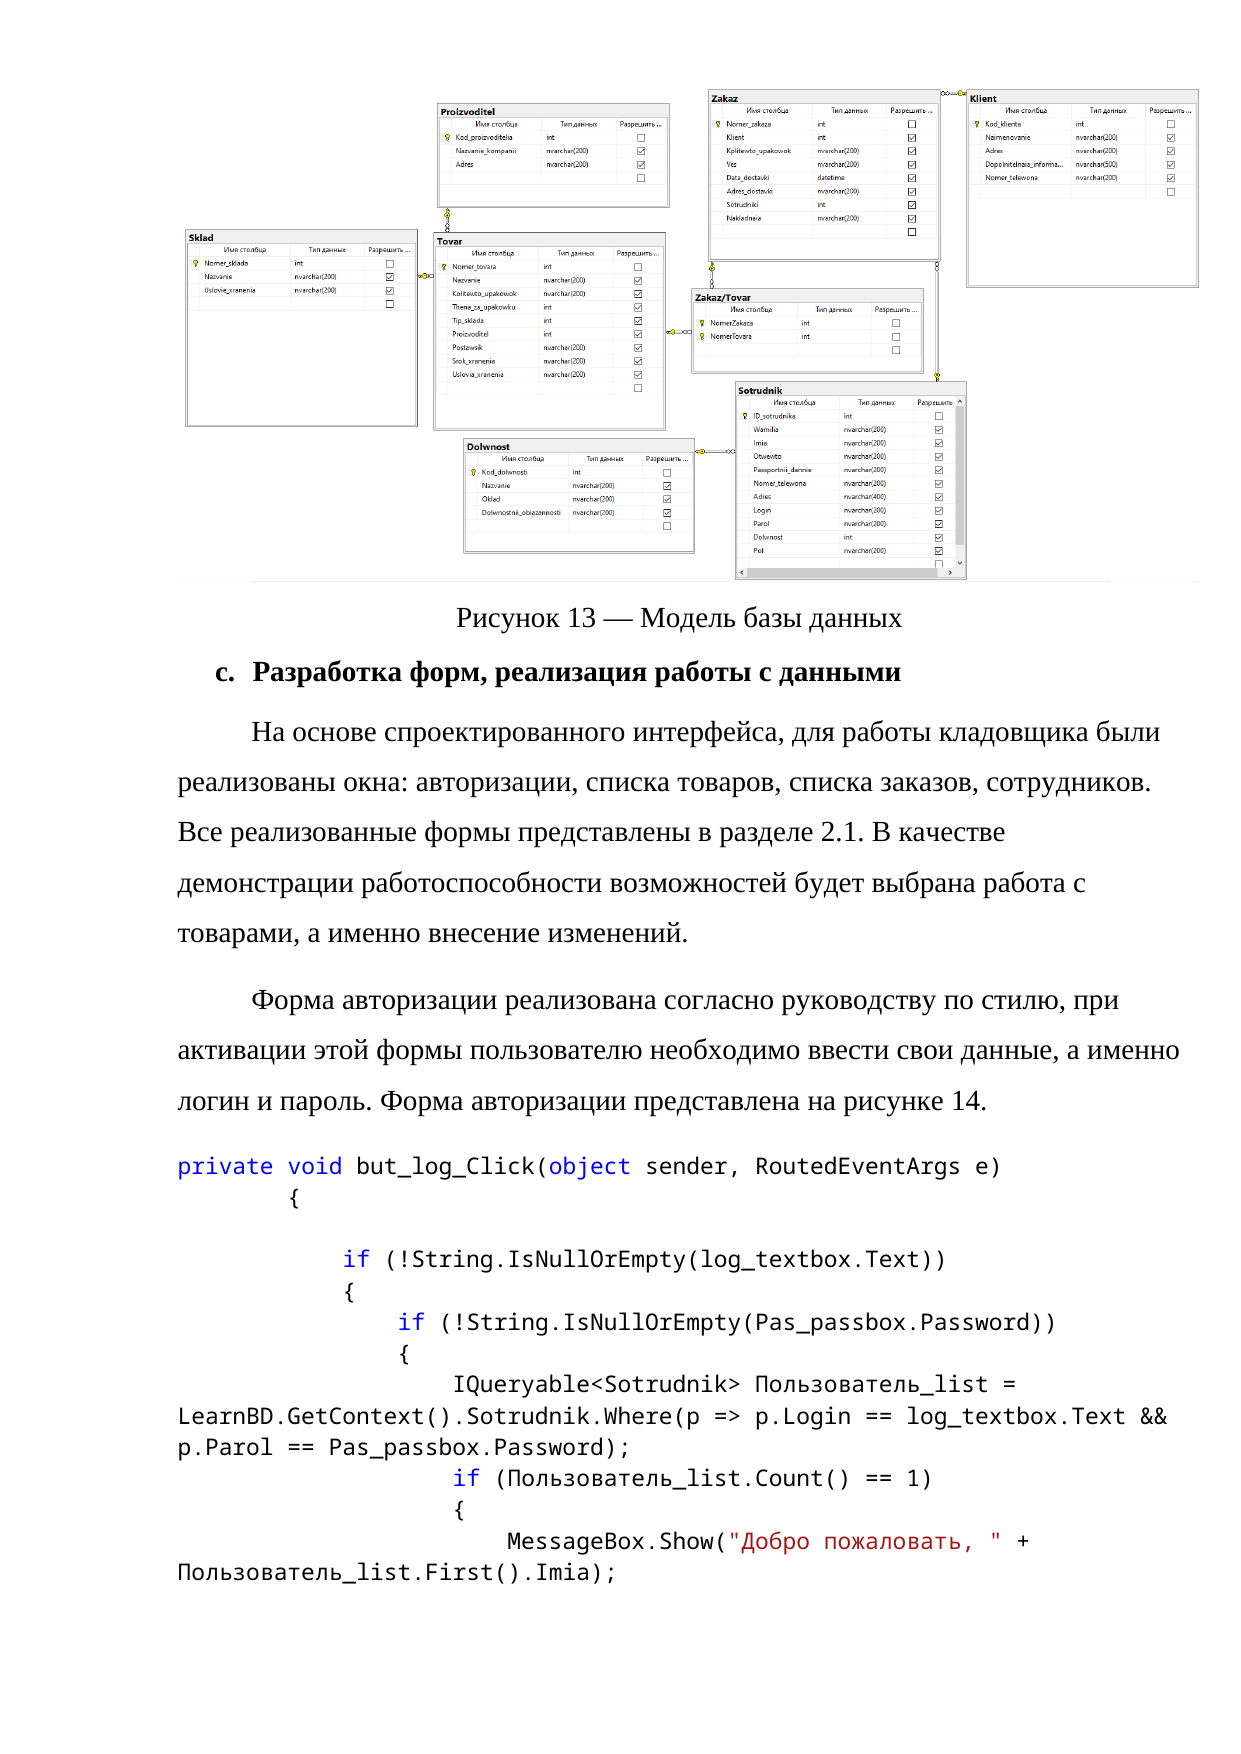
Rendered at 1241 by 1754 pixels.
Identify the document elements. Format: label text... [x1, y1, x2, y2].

text if (!String.IsNullOrEmpty(log_textbox.Text)) [177, 1243, 1181, 1275]
text if (Пользователь_list.Count() == 1) [177, 1462, 1181, 1493]
text На основе спроектированного интерфейса, для работы кладовщика были реализованы окна: авторизации, списка товаров, списка заказов, сотрудников. Все реализованные формы представлены в разделе 2.1. В качестве демонстрации работоспособности возможностей будет выбрана работа с товарами, а именно внесение изменений. [177, 714, 1181, 949]
text private void but_log_Click(object sender, RoutedEventArgs e) [177, 1150, 1181, 1181]
list Разработка форм, реализация работы с данными [215, 654, 1181, 688]
text MessageBox.Show("Добро пожаловать, " + Пользователь_list.First().Imia); [177, 1525, 1181, 1587]
text Рисунок 13 — Модель базы данных [177, 600, 1181, 634]
text { [177, 1493, 1181, 1525]
text { [177, 1337, 1181, 1368]
picture [177, 88, 1201, 582]
text { [177, 1181, 1181, 1212]
text IQueryable<Sotrudnik> Пользователь_list = LearnBD.GetContext().Sotrudnik.Where(p => p.Login == log_textbox.Text && p.Parol == Pas_passbox.Password); [177, 1368, 1181, 1462]
text if (!String.IsNullOrEmpty(Pas_passbox.Password)) [177, 1306, 1181, 1337]
text Форма авторизации реализована согласно руководству по стилю, при активации этой формы пользователю необходимо ввести свои данные, а именно логин и пароль. Форма авторизации представлена на рисунке 14. [177, 982, 1181, 1116]
text { [177, 1275, 1181, 1306]
